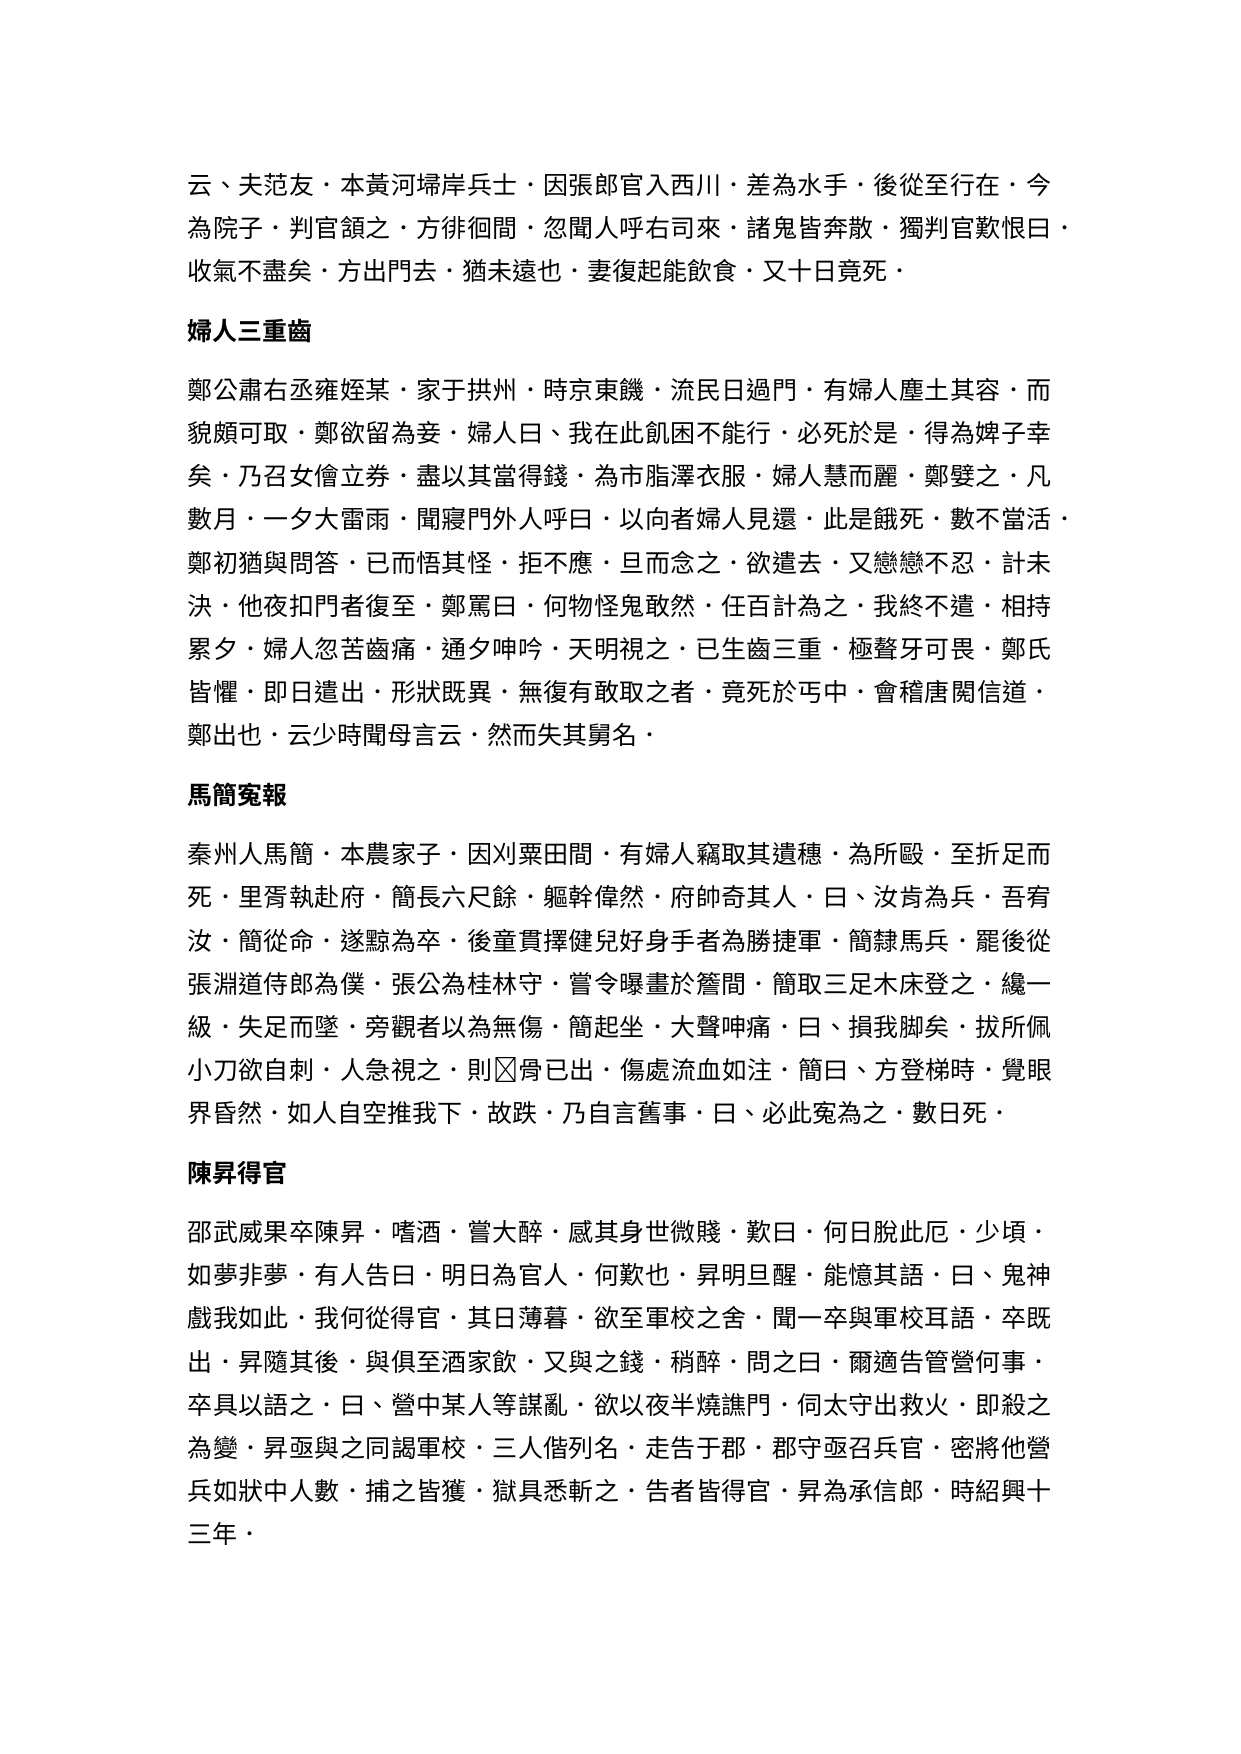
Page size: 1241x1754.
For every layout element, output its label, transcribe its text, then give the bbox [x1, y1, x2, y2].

text 秦州人馬簡．本農家子．因刈粟田間．有婦人竊取其遺穗．為所毆．至折足而死．里胥執赴府．簡長六尺餘．軀幹偉然．府帥奇其人．曰、汝肯為兵．吾宥汝．簡從命．遂黥為卒．後童貫擇健兒好身手者為勝捷軍．簡隸馬兵．罷後從張淵道侍郎為僕．張公為桂林守．嘗令曝畫於簷間．簡取三足木床登之．纔一級．失足而墜．旁觀者以為無傷．簡起坐．大聲呻痛．曰、損我脚矣．拔所佩小刀欲自刺．人急視之．則𩪬骨已出．傷處流血如注．簡曰、方登梯時．覺眼界昏然．如人自空推我下．故跌．乃自言舊事．曰、必此寃為之．數日死． [187, 834, 1053, 1130]
text 陳昇得官 [187, 1152, 1053, 1190]
text 馬簡寃報 [187, 774, 1053, 812]
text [187, 164, 1053, 288]
text 鄭公肅右丞雍姪某．家于拱州．時京東饑．流民日過門．有婦人塵土其容．而貌頗可取．鄭欲留為妾．婦人曰、我在此飢困不能行．必死於是．得為婢子幸矣．乃召女儈立券．盡以其當得錢．為市脂澤衣服．婦人慧而麗．鄭嬖之．凡數月．一夕大雷雨．聞寢門外人呼曰．以向者婦人見還．此是餓死．數不當活．鄭初猶與問答．已而悟其怪．拒不應．旦而念之．欲遣去．又戀戀不忍．計未決．他夜扣門者復至．鄭罵曰．何物怪鬼敢然．任百計為之．我終不遣．相持累夕．婦人忽苦齒痛．通夕呻吟．天明視之．已生齒三重．極聱牙可畏．鄭氏皆懼．即日遣出．形狀既異．無復有敢取之者．竟死於丐中．會稽唐𨴐信道．鄭出也．云少時聞母言云．然而失其舅名． [187, 370, 1053, 752]
text 邵武威果卒陳昇．嗜酒．嘗大醉．感其身世微賤．歎曰．何日脫此厄．少頃．如夢非夢．有人告曰．明日為官人．何歎也．昇明旦醒．能憶其語．曰、鬼神戲我如此．我何從得官．其日薄暮．欲至軍校之舍．聞一卒與軍校耳語．卒既出．昇隨其後．與俱至酒家飲．又與之錢．稍醉．問之曰．爾適告管營何事．卒具以語之．曰、營中某人等謀亂．欲以夜半燒譙門．伺太守出救火．即殺之為變．昇亟與之同謁軍校．三人偕列名．走告于郡．郡守亟召兵官．密將他營兵如狀中人數．捕之皆獲．獄具悉斬之．告者皆得官．昇為承信郎．時紹興十三年． [187, 1212, 1053, 1551]
text 婦人三重齒 [187, 310, 1053, 348]
